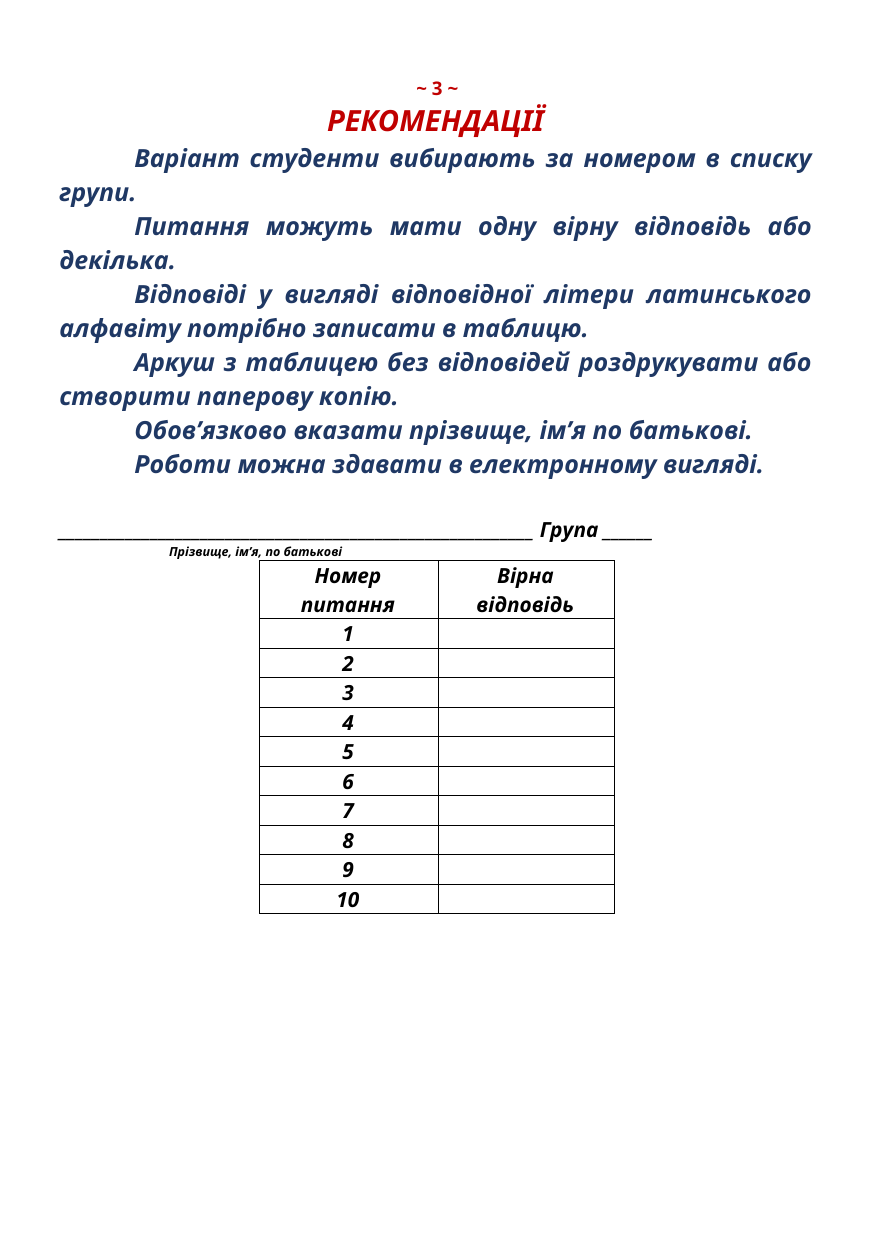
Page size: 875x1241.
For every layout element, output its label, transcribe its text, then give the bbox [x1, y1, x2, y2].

text Варіант студенти вибирають за номером в списку групи. [59, 140, 815, 208]
table_cell 6 [260, 767, 438, 795]
subtitle РЕКОМЕНДАЦІЇ [59, 101, 815, 140]
table_cell 4 [260, 708, 438, 736]
table_header Номер питання [260, 561, 438, 618]
text Питання можуть мати одну вірну відповідь або декілька. [59, 208, 815, 276]
table_cell [439, 767, 614, 795]
text Прізвище, ім’я, по батькові [59, 543, 815, 560]
table_cell [439, 826, 614, 854]
table_cell 3 [260, 678, 438, 707]
table_cell [439, 796, 614, 825]
table_cell [439, 855, 614, 884]
table_cell [439, 708, 614, 736]
text Відповіді у вигляді відповідної літери латинського алфавіту потрібно записати в таблицю. [59, 276, 815, 344]
table_cell 5 [260, 737, 438, 766]
text _________________________________________________________ Група ______ [59, 515, 815, 543]
table_cell [439, 885, 614, 913]
table_cell 8 [260, 826, 438, 854]
text Роботи можна здавати в електронному вигляді. [59, 447, 815, 481]
table_cell 9 [260, 855, 438, 884]
table_cell [439, 678, 614, 707]
table_header Вірна відповідь [439, 561, 614, 618]
text Обов’язково вказати прізвище, ім’я по батькові. [59, 413, 815, 447]
table_cell [439, 737, 614, 766]
table_cell [439, 619, 614, 648]
text Аркуш з таблицею без відповідей роздрукувати або створити паперову копію. [59, 344, 815, 413]
table_cell 10 [260, 885, 438, 913]
table_cell 2 [260, 649, 438, 677]
table_cell 1 [260, 619, 438, 648]
table_cell 7 [260, 796, 438, 825]
table_cell [439, 649, 614, 677]
